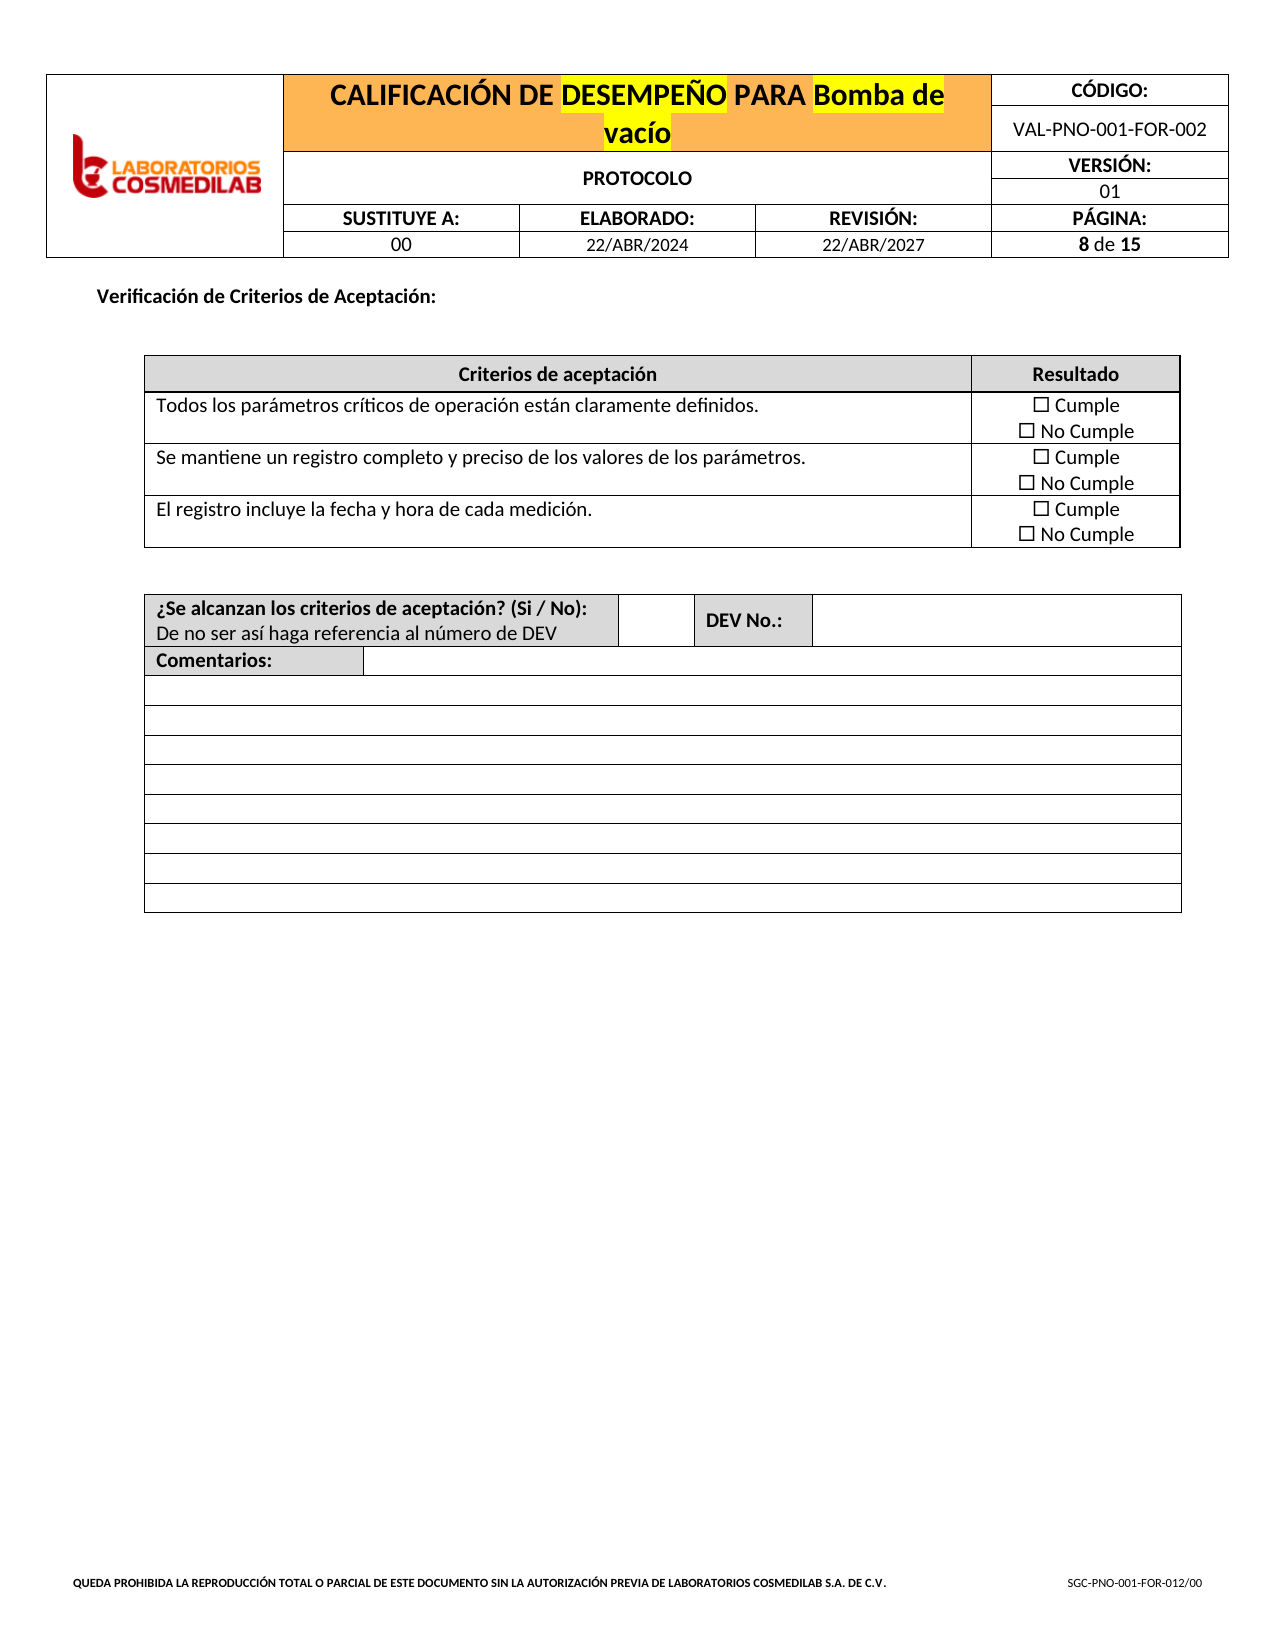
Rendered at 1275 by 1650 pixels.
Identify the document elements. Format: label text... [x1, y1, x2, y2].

table_cell Cumple No Cumple [972, 393, 1179, 443]
table_cell Cumple No Cumple [972, 496, 1179, 547]
table_cell [145, 706, 1181, 734]
table_cell Todos los parámetros críticos de operación están claramente definidos. [145, 393, 971, 443]
table_header Criterios de aceptación [145, 356, 971, 391]
table_cell [145, 676, 1181, 705]
table_cell [145, 795, 1181, 823]
table_header Resultado [972, 356, 1179, 391]
table_cell [145, 736, 1181, 764]
table_cell [145, 884, 1181, 912]
table_header [813, 595, 1181, 646]
table_header DEV No.: [695, 595, 812, 646]
table_cell Se mantiene un registro completo y preciso de los valores de los parámetros. [145, 444, 971, 495]
table_cell Comentarios: [145, 647, 363, 675]
table_cell [145, 765, 1181, 794]
table_cell [145, 824, 1181, 853]
table_cell [364, 647, 1181, 675]
table_header [619, 595, 694, 646]
table_cell [145, 854, 1181, 882]
table_cell Cumple No Cumple [972, 444, 1179, 495]
table_cell El registro incluye la fecha y hora de cada medición. [145, 496, 971, 547]
list Verificación de Criterios de Aceptación: [97, 283, 1216, 309]
table_header ¿Se alcanzan los criterios de aceptación? (Si / No): De no ser así haga referencia al número de DEV [145, 595, 618, 646]
picture [69, 132, 264, 200]
